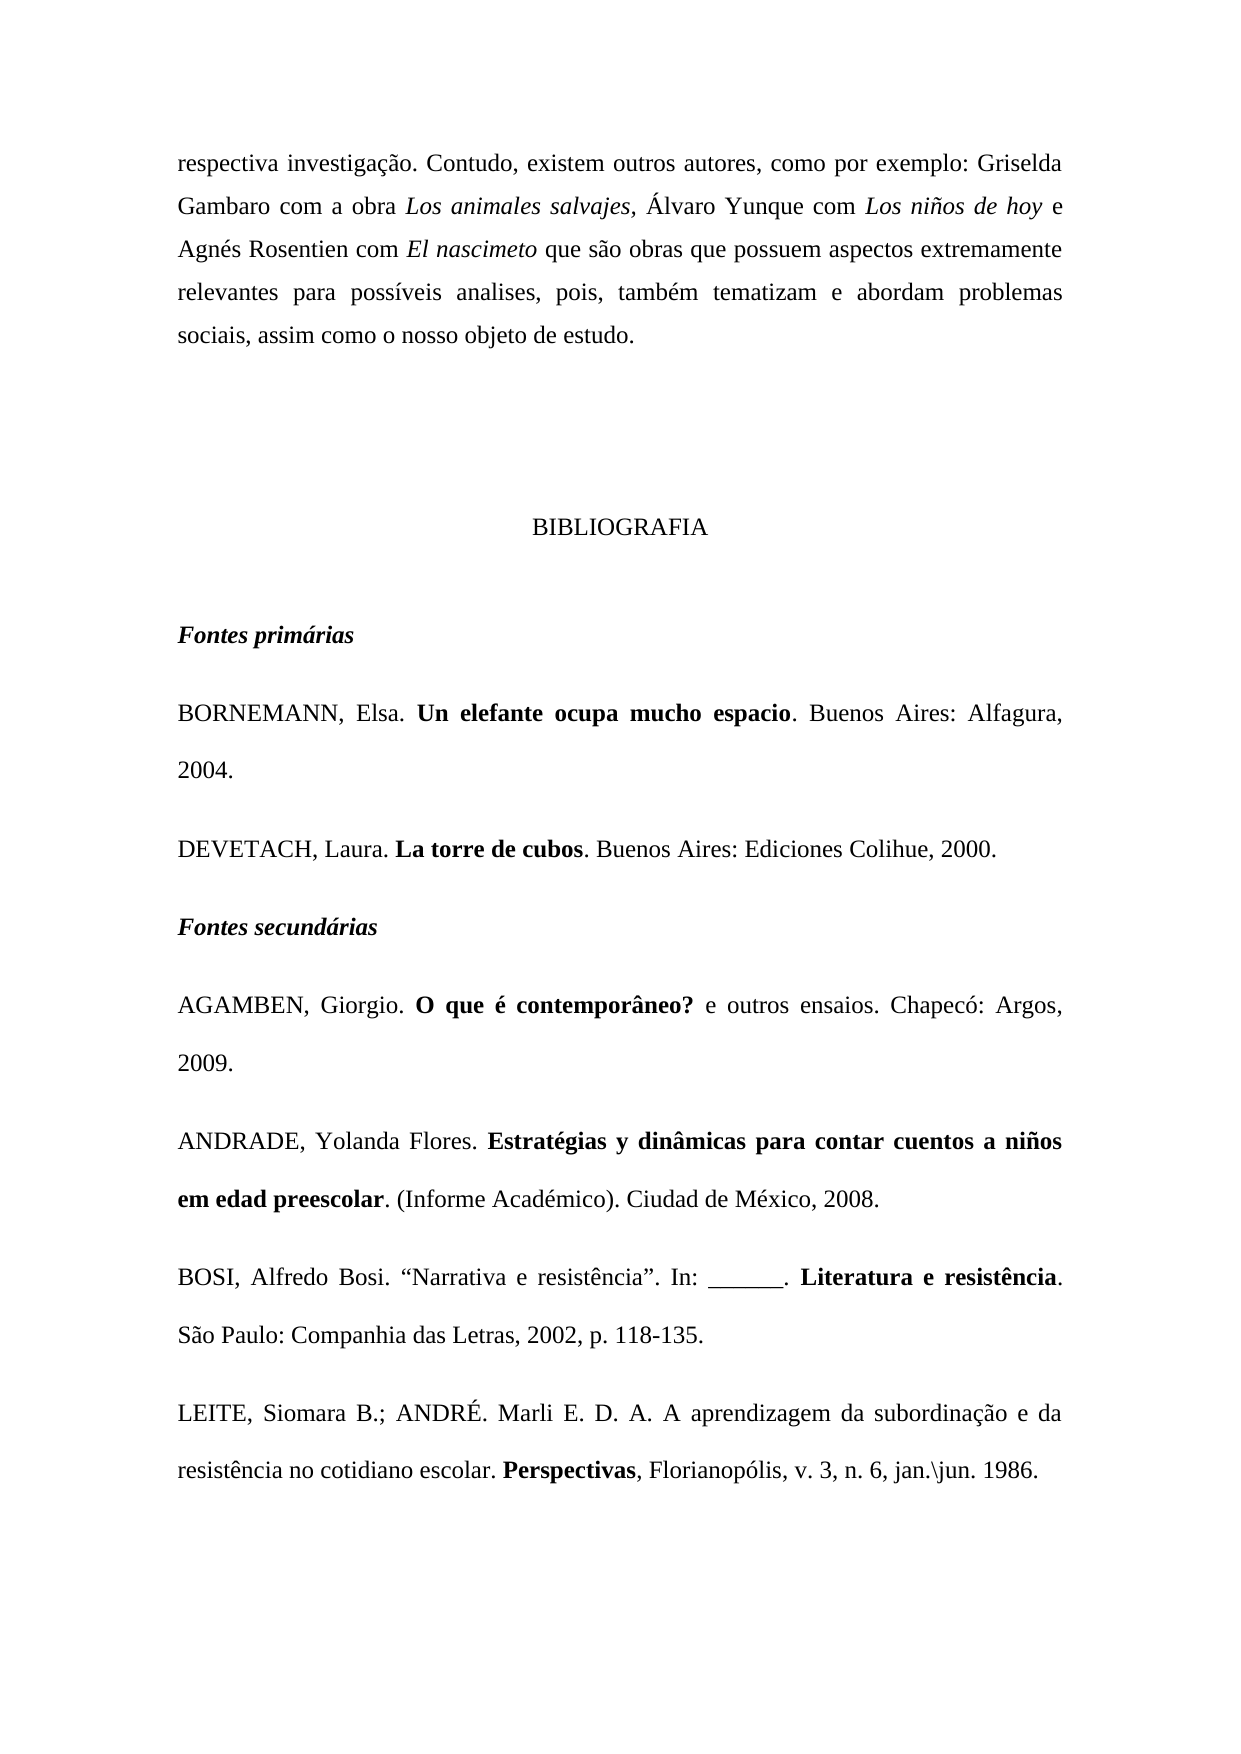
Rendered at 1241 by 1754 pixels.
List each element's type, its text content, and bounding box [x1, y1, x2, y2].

text Fontes secundárias [177, 912, 1063, 941]
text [177, 148, 1063, 349]
text BIBLIOGRAFIA [177, 512, 1063, 541]
text ANDRADE, Yolanda Flores. Estratégias y dinâmicas para contar cuentos a niños em edad preescolar. (Informe Académico). Ciudad de México, 2008. [177, 1126, 1063, 1213]
text BOSI, Alfredo Bosi. “Narrativa e resistência”. In: ______. Literatura e resistência. São Paulo: Companhia das Letras, 2002, p. 118-135. [177, 1262, 1063, 1348]
text AGAMBEN, Giorgio. O que é contemporâneo? e outros ensaios. Chapecó: Argos, 2009. [177, 991, 1063, 1077]
text BORNEMANN, Elsa. Un elefante ocupa mucho espacio. Buenos Aires: Alfagura, 2004. [177, 698, 1063, 784]
text Fontes primárias [177, 620, 1063, 648]
text LEITE, Siomara B.; ANDRÉ. Marli E. D. A. A aprendizagem da subordinação e da resistência no cotidiano escolar. Perspectivas, Florianopólis, v. 3, n. 6, jan.\jun. 1986. [177, 1398, 1063, 1484]
text DEVETACH, Laura. La torre de cubos. Buenos Aires: Ediciones Colihue, 2000. [177, 834, 1063, 863]
